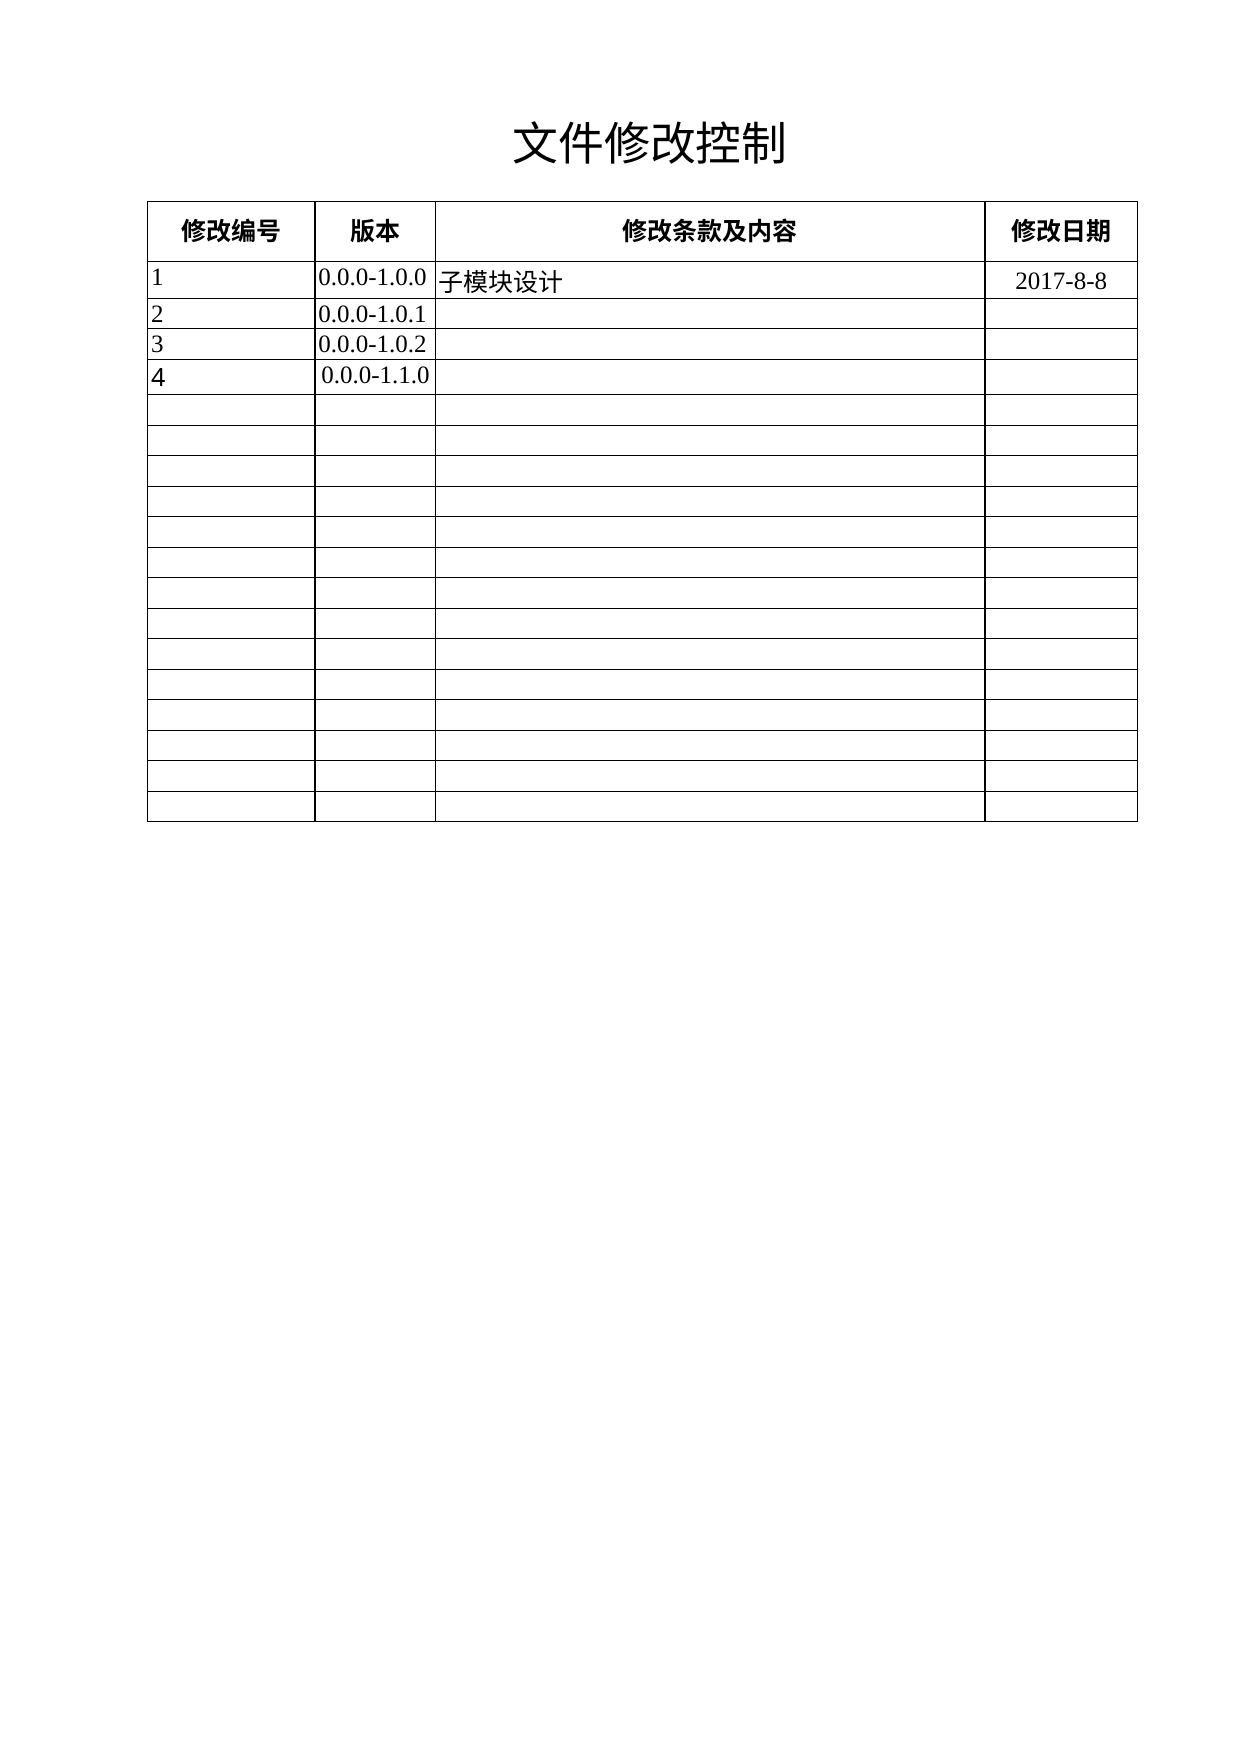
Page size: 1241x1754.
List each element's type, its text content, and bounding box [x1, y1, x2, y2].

table_cell [148, 426, 314, 455]
table_cell [436, 578, 984, 608]
table_cell [986, 792, 1137, 821]
table_cell [148, 761, 314, 791]
table_cell [986, 578, 1137, 608]
table_cell [436, 329, 984, 359]
table_cell 3 [148, 329, 314, 359]
table_cell [436, 548, 984, 577]
table_cell [316, 395, 435, 424]
table_cell [986, 299, 1137, 328]
table_cell [316, 792, 435, 821]
table_cell [316, 517, 435, 547]
table_cell 0.0.0-1.0.2 [316, 329, 435, 359]
table_header 修改编号 [148, 202, 314, 261]
table_header 修改日期 [986, 202, 1137, 261]
table_cell [986, 517, 1137, 547]
table_cell [436, 395, 984, 424]
table_header 版本 [316, 202, 435, 261]
table_cell [148, 609, 314, 638]
table_cell [436, 426, 984, 455]
table_cell [148, 395, 314, 424]
table_cell [148, 700, 314, 730]
table_cell [986, 700, 1137, 730]
table_cell [986, 548, 1137, 577]
table_cell [436, 639, 984, 669]
table_cell [316, 456, 435, 486]
table_cell [316, 761, 435, 791]
table_cell [436, 609, 984, 638]
table_cell [986, 360, 1137, 394]
table_cell 0.0.0-1.0.1 [316, 299, 435, 328]
table_cell [316, 426, 435, 455]
table_cell [148, 578, 314, 608]
table_cell [436, 487, 984, 516]
table_cell [148, 487, 314, 516]
table_cell [148, 670, 314, 699]
table_cell [986, 731, 1137, 760]
table_cell [148, 731, 314, 760]
table_cell [986, 487, 1137, 516]
table_cell [436, 517, 984, 547]
table_cell 0.0.0-1.1.0 [316, 360, 435, 394]
table_cell 子模块设计 [436, 262, 984, 298]
table_cell [436, 299, 984, 328]
table_cell [436, 360, 984, 394]
table_cell [986, 670, 1137, 699]
table_cell 2017-8-8 [986, 262, 1137, 298]
table_header 修改条款及内容 [436, 202, 984, 261]
table_cell [148, 792, 314, 821]
table_cell [148, 456, 314, 486]
table_cell [316, 670, 435, 699]
table_cell [316, 548, 435, 577]
table_cell [316, 609, 435, 638]
table_cell [148, 517, 314, 547]
table_cell [436, 731, 984, 760]
table_cell [986, 329, 1137, 359]
table_cell [986, 761, 1137, 791]
table_cell [436, 456, 984, 486]
table_cell [148, 639, 314, 669]
table_cell [986, 395, 1137, 424]
table_cell [436, 792, 984, 821]
table_cell 1 [148, 262, 314, 298]
table_cell [316, 578, 435, 608]
table_cell [986, 426, 1137, 455]
table_cell [986, 639, 1137, 669]
table_cell [436, 670, 984, 699]
table_cell [436, 700, 984, 730]
table_cell [316, 487, 435, 516]
table_cell [986, 456, 1137, 486]
table_cell [436, 761, 984, 791]
table_cell [316, 639, 435, 669]
table_cell [316, 700, 435, 730]
text 文件修改控制 [148, 118, 1152, 171]
table_cell [316, 731, 435, 760]
table_cell [148, 548, 314, 577]
table_cell 4 [148, 360, 314, 394]
table_cell 0.0.0-1.0.0 [316, 262, 435, 298]
table_cell 2 [148, 299, 314, 328]
table_cell [986, 609, 1137, 638]
